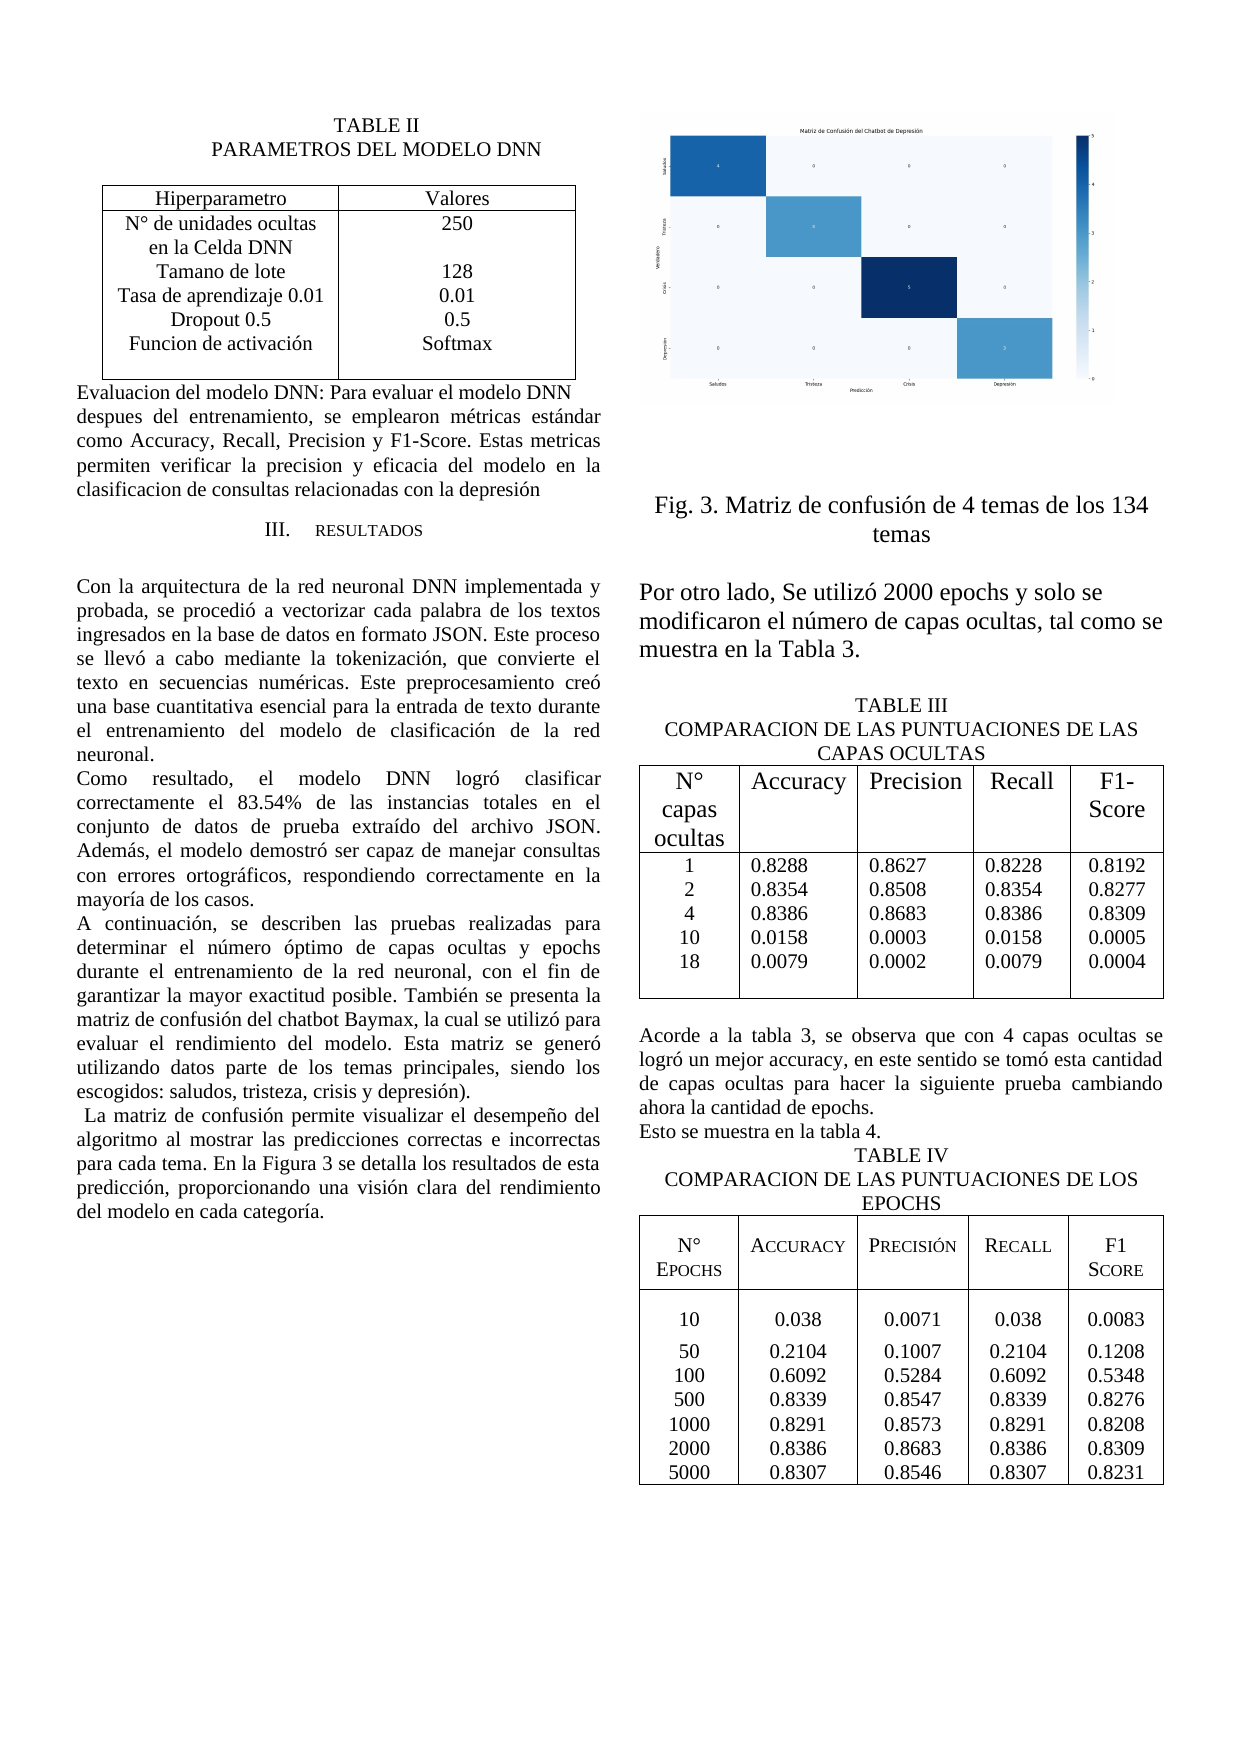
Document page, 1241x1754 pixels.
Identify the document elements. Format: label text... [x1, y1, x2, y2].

table_cell 250 128 0.01 0.5 Softmax [339, 211, 575, 379]
text Como resultado, el modelo DNN logró clasificar correctamente el 83.54% de las instancias totales en el conjunto de datos de prueba extraído del archivo JSON. Además, el modelo demostró ser capaz de manejar consultas con errores ortográficos, respondiendo correctamente en la mayoría de los casos. [76, 766, 601, 911]
table_header Accuracy [739, 1216, 857, 1289]
table_header N° capas ocultas [640, 766, 739, 852]
table_header Precision [858, 766, 973, 852]
text Esto se muestra en la tabla 4. [639, 1119, 1164, 1143]
text resultados [76, 517, 601, 541]
text Evaluacion del modelo DNN: Para evaluar el modelo DNN [76, 380, 601, 404]
table_cell 10 50 100 500 1000 2000 5000 [640, 1290, 738, 1484]
text La matriz de confusión permite visualizar el desempeño del algoritmo al mostrar las predicciones correctas e incorrectas para cada tema. En la Figura 3 se detalla los resultados de esta predicción, proporcionando una visión clara del rendimiento del modelo en cada categoría. [76, 1103, 601, 1223]
table_cell 0.8627 0.8508 0.8683 0.0003 0.0002 [858, 853, 973, 997]
table_header Hiperparametro [103, 186, 338, 210]
table_cell 0.038 0.2104 0.6092 0.8339 0.8291 0.8386 0.8307 [969, 1290, 1068, 1484]
text A continuación, se describen las pruebas realizadas para determinar el número óptimo de capas ocultas y epochs durante el entrenamiento de la red neuronal, con el fin de garantizar la mayor exactitud posible. También se presenta la matriz de confusión del chatbot Baymax, la cual se utilizó para evaluar el rendimiento del modelo. Esta matriz se generó utilizando datos parte de los temas principales, siendo los escogidos: saludos, tristeza, crisis y depresión). [76, 911, 601, 1103]
table_cell 0.8228 0.8354 0.8386 0.0158 0.0079 [974, 853, 1070, 997]
table_cell 0.8288 0.8354 0.8386 0.0158 0.0079 [740, 853, 857, 997]
table_cell 0.0083 0.1208 0.5348 0.8276 0.8208 0.8309 0.8231 [1069, 1290, 1163, 1484]
table_header N° Epochs [640, 1216, 738, 1289]
table_header F1 Score [1069, 1216, 1163, 1289]
table_header Precisión [858, 1216, 968, 1289]
table_cell 0.038 0.2104 0.6092 0.8339 0.8291 0.8386 0.8307 [739, 1290, 857, 1484]
text COMPARACION DE LAS PUNTUACIONES DE LAS CAPAS OCULTAS [639, 717, 1164, 765]
text Con la arquitectura de la red neuronal DNN implementada y probada, se procedió a vectorizar cada palabra de los textos ingresados en la base de datos en formato JSON. Este proceso se llevó a cabo mediante la tokenización, que convierte el texto en secuencias numéricas. Este preprocesamiento creó una base cuantitativa esencial para la entrada de texto durante el entrenamiento del modelo de clasificación de la red neuronal. [76, 574, 601, 766]
table_header Valores [339, 186, 575, 210]
picture [638, 112, 1116, 404]
table_header Recall [974, 766, 1070, 852]
text PARAMETROS DEL MODELO DNN [151, 137, 601, 161]
text despues del entrenamiento, se emplearon métricas estándar como Accuracy, Recall, Precision y F1-Score. Estas metricas permiten verificar la precision y eficacia del modelo en la clasificacion de consultas relacionadas con la depresión [76, 404, 601, 501]
text TABLE II [151, 112, 601, 137]
text Por otro lado, Se utilizó 2000 epochs y solo se modificaron el número de capas ocultas, tal como se muestra en la Tabla 3. [639, 577, 1164, 663]
text TABLE IV [639, 1143, 1164, 1167]
table_header Recall [969, 1216, 1068, 1289]
table_cell 0.8192 0.8277 0.8309 0.0005 0.0004 [1071, 853, 1163, 997]
table_header F1-Score [1071, 766, 1163, 852]
table_cell 0.0071 0.1007 0.5284 0.8547 0.8573 0.8683 0.8546 [858, 1290, 968, 1484]
text Fig. 3. Matriz de confusión de 4 temas de los 134 temas [639, 490, 1164, 548]
text Acorde a la tabla 3, se observa que con 4 capas ocultas se logró un mejor accuracy, en este sentido se tomó esta cantidad de capas ocultas para hacer la siguiente prueba cambiando ahora la cantidad de epochs. [639, 1022, 1164, 1119]
text TABLE III [639, 692, 1164, 717]
table_cell N° de unidades ocultas en la Celda DNN Tamano de lote Tasa de aprendizaje 0.01 Dropout 0.5 Funcion de activación [103, 211, 338, 379]
text COMPARACION DE LAS PUNTUACIONES DE LOS EPOCHS [639, 1167, 1164, 1215]
table_header Accuracy [740, 766, 857, 852]
table_cell 1 2 4 10 18 [640, 853, 739, 997]
